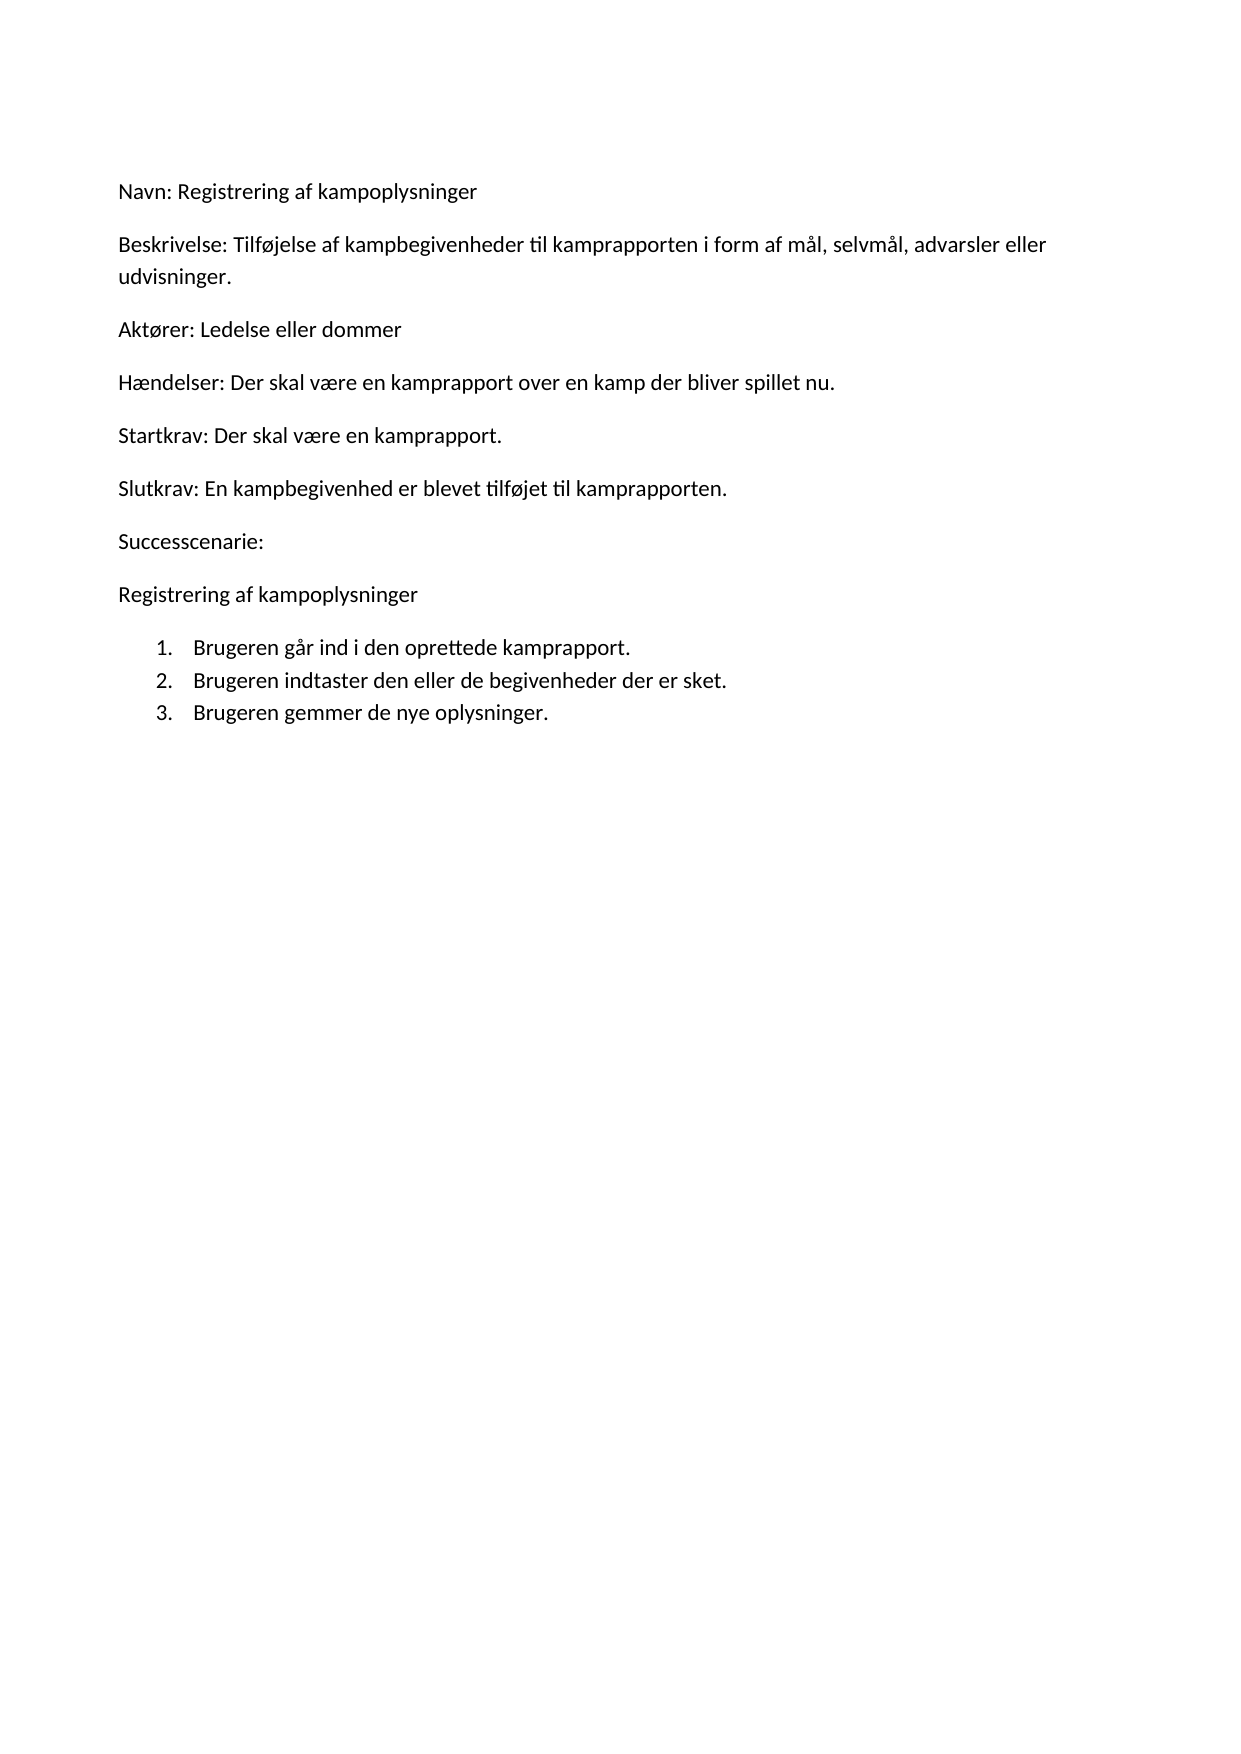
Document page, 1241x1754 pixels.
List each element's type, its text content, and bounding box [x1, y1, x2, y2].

list Brugeren gemmer de nye oplysninger. [156, 698, 1122, 726]
text Successcenarie: [118, 527, 1122, 556]
text Slutkrav: En kampbegivenhed er blevet tilføjet til kamprapporten. [118, 474, 1122, 502]
text Aktører: Ledelse eller dommer [118, 315, 1122, 343]
text Beskrivelse: Tilføjelse af kampbegivenheder til kamprapporten i form af mål, selvmål, advarsler eller udvisninger. [118, 230, 1122, 290]
text Navn: Registrering af kampoplysninger [118, 177, 1122, 205]
list Brugeren indtaster den eller de begivenheder der er sket. [156, 666, 1122, 694]
text Hændelser: Der skal være en kamprapport over en kamp der bliver spillet nu. [118, 368, 1122, 396]
list Brugeren går ind i den oprettede kamprapport. [156, 633, 1122, 662]
text Startkrav: Der skal være en kamprapport. [118, 421, 1122, 449]
text Registrering af kampoplysninger [118, 581, 1122, 608]
